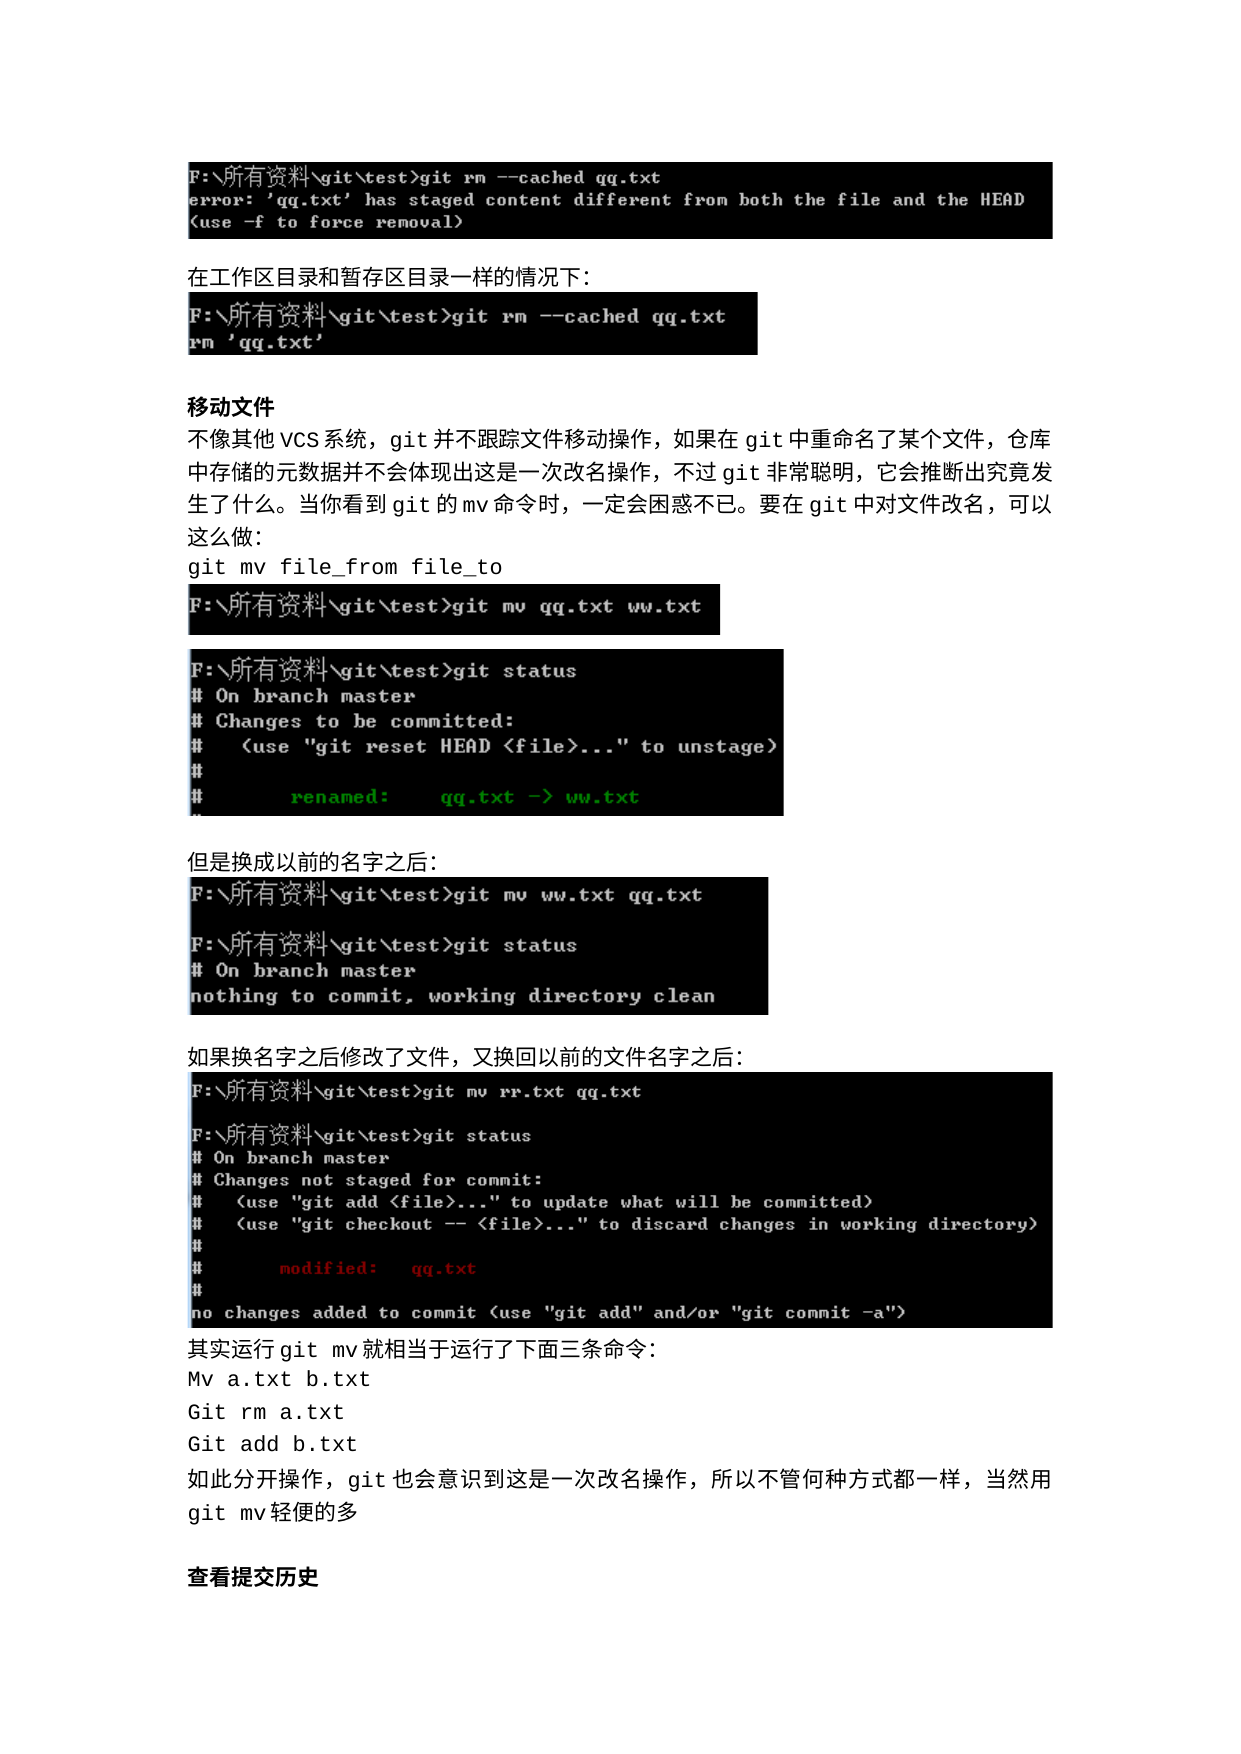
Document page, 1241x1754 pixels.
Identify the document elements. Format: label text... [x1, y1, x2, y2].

text git mv file_from file_to [187, 552, 1053, 584]
picture [187, 649, 784, 816]
text 查看提交历史 [187, 1559, 1053, 1592]
picture [187, 162, 1053, 239]
picture [187, 1072, 1053, 1328]
text 如果换名字之后修改了文件，又换回以前的文件名字之后： [187, 1039, 1053, 1072]
text Mv a.txt b.txt [187, 1364, 1053, 1397]
text Git add b.txt [187, 1429, 1053, 1462]
text 在工作区目录和暂存区目录一样的情况下： [187, 259, 1053, 292]
text 其实运行git mv就相当于运行了下面三条命令： [187, 1332, 1053, 1364]
picture [187, 292, 758, 355]
text 移动文件 [187, 389, 1053, 422]
text Git rm a.txt [187, 1397, 1053, 1429]
text 如此分开操作，git也会意识到这是一次改名操作，所以不管何种方式都一样，当然用git mv轻便的多 [187, 1462, 1053, 1527]
picture [187, 877, 769, 1015]
picture [187, 584, 721, 635]
text 不像其他VCS系统，git并不跟踪文件移动操作，如果在git中重命名了某个文件，仓库中存储的元数据并不会体现出这是一次改名操作，不过git非常聪明，它会推断出究竟发生了什么。当你看到git的mv命令时，一定会困惑不已。要在git中对文件改名，可以这么做： [187, 422, 1053, 552]
text 但是换成以前的名字之后： [187, 844, 1053, 877]
